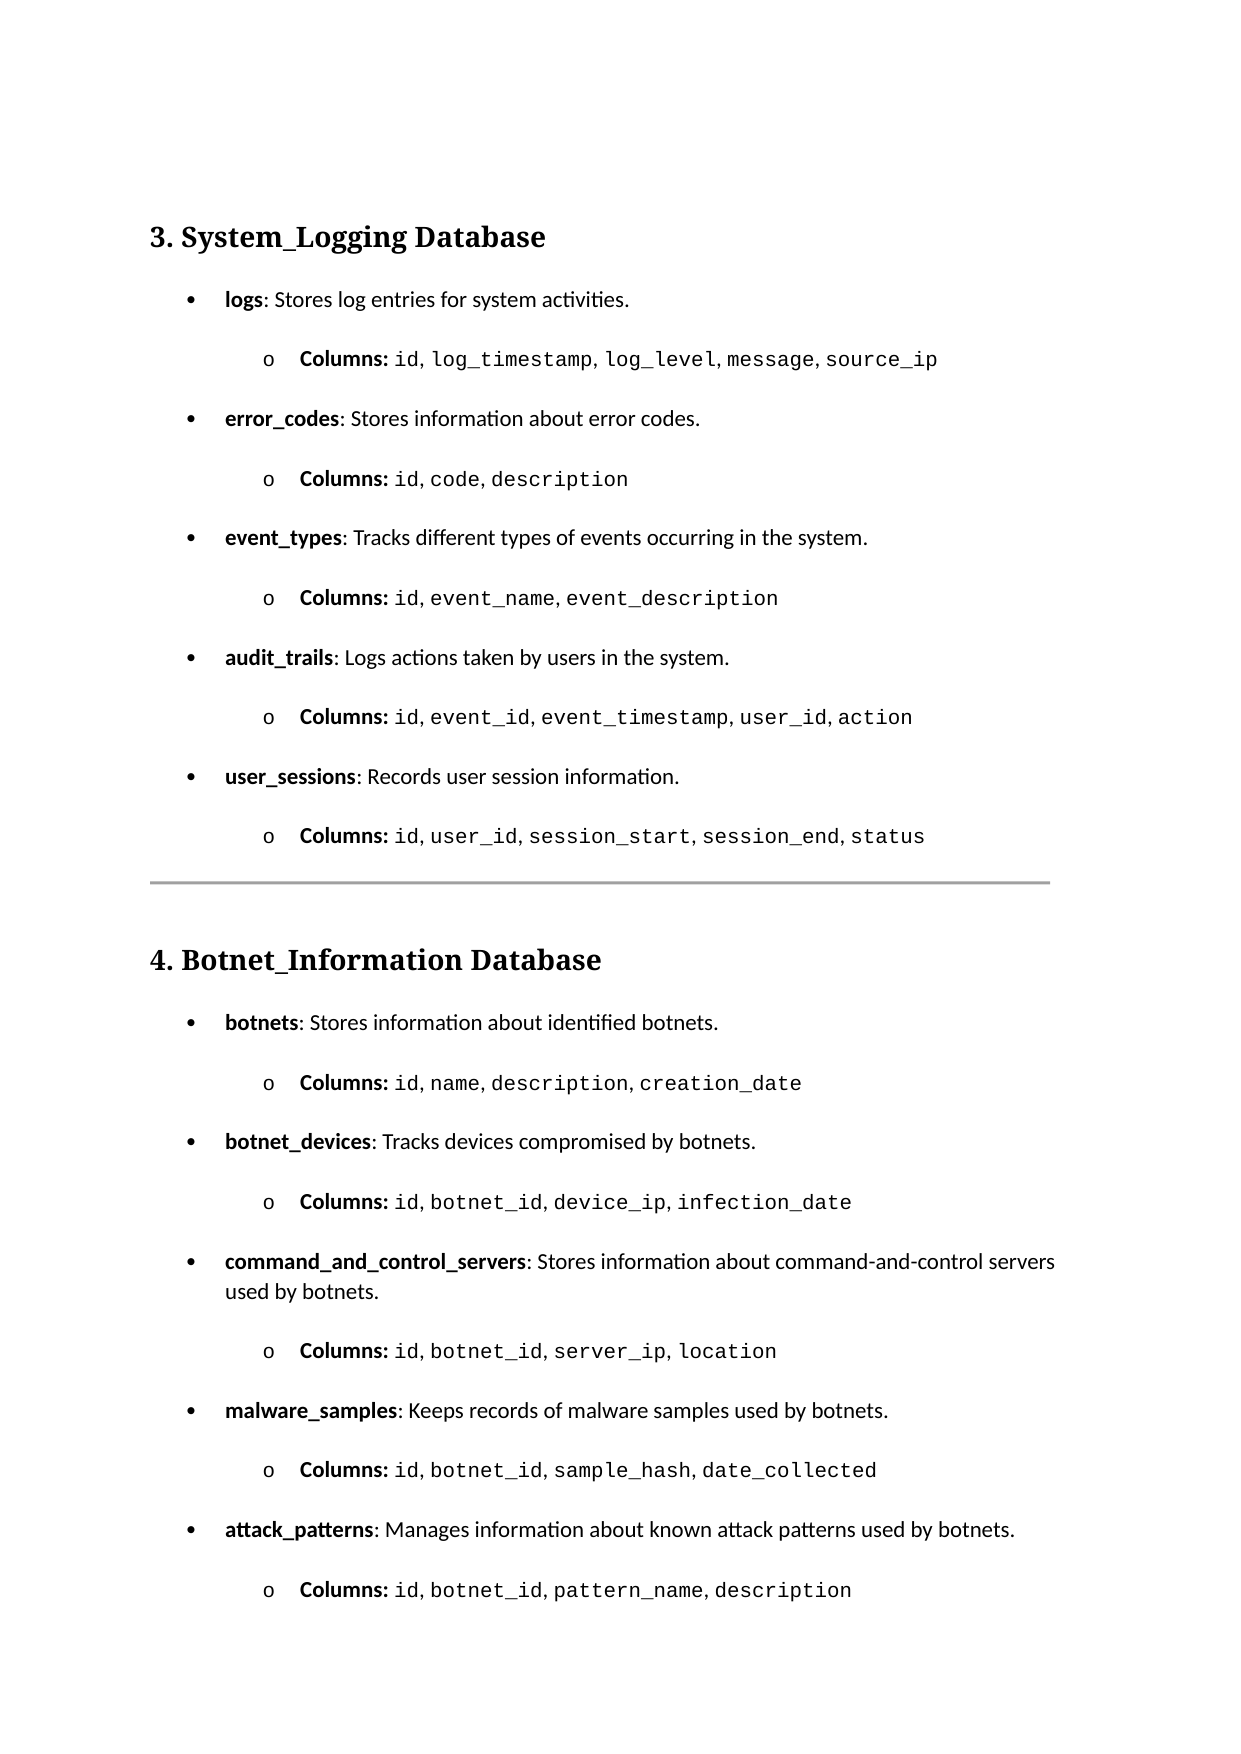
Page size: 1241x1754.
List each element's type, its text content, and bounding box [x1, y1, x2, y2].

list botnets: Stores information about identified botnets. [187, 1008, 1090, 1036]
list Columns: id, botnet_id, sample_hash, date_collected [262, 1456, 1090, 1484]
subtitle 3. System_Logging Database [150, 217, 1090, 256]
list Columns: id, botnet_id, pattern_name, description [262, 1575, 1090, 1603]
list attack_patterns: Manages information about known attack patterns used by botnets. [187, 1516, 1090, 1543]
list user_sessions: Records user session information. [187, 762, 1090, 790]
list Columns: id, user_id, session_start, session_end, status [262, 821, 1090, 850]
list botnet_devices: Tracks devices compromised by botnets. [187, 1127, 1090, 1156]
list Columns: id, botnet_id, server_ip, location [262, 1336, 1090, 1365]
list audit_trails: Logs actions taken by users in the system. [187, 643, 1090, 671]
list Columns: id, event_name, event_description [262, 583, 1090, 611]
list error_codes: Stores information about error codes. [187, 404, 1090, 432]
list logs: Stores log entries for system activities. [187, 285, 1090, 313]
list Columns: id, botnet_id, device_ip, infection_date [262, 1187, 1090, 1215]
list Columns: id, event_id, event_timestamp, user_id, action [262, 702, 1090, 731]
subtitle 4. Botnet_Information Database [150, 941, 1090, 979]
list Columns: id, name, description, creation_date [262, 1068, 1090, 1096]
list malware_samples: Keeps records of malware samples used by botnets. [187, 1396, 1090, 1424]
list Columns: id, code, description [262, 464, 1090, 492]
list command_and_control_servers: Stores information about command-and-control servers used by botnets. [187, 1247, 1090, 1305]
list event_types: Tracks different types of events occurring in the system. [187, 523, 1090, 552]
list Columns: id, log_timestamp, log_level, message, source_ip [262, 344, 1090, 373]
